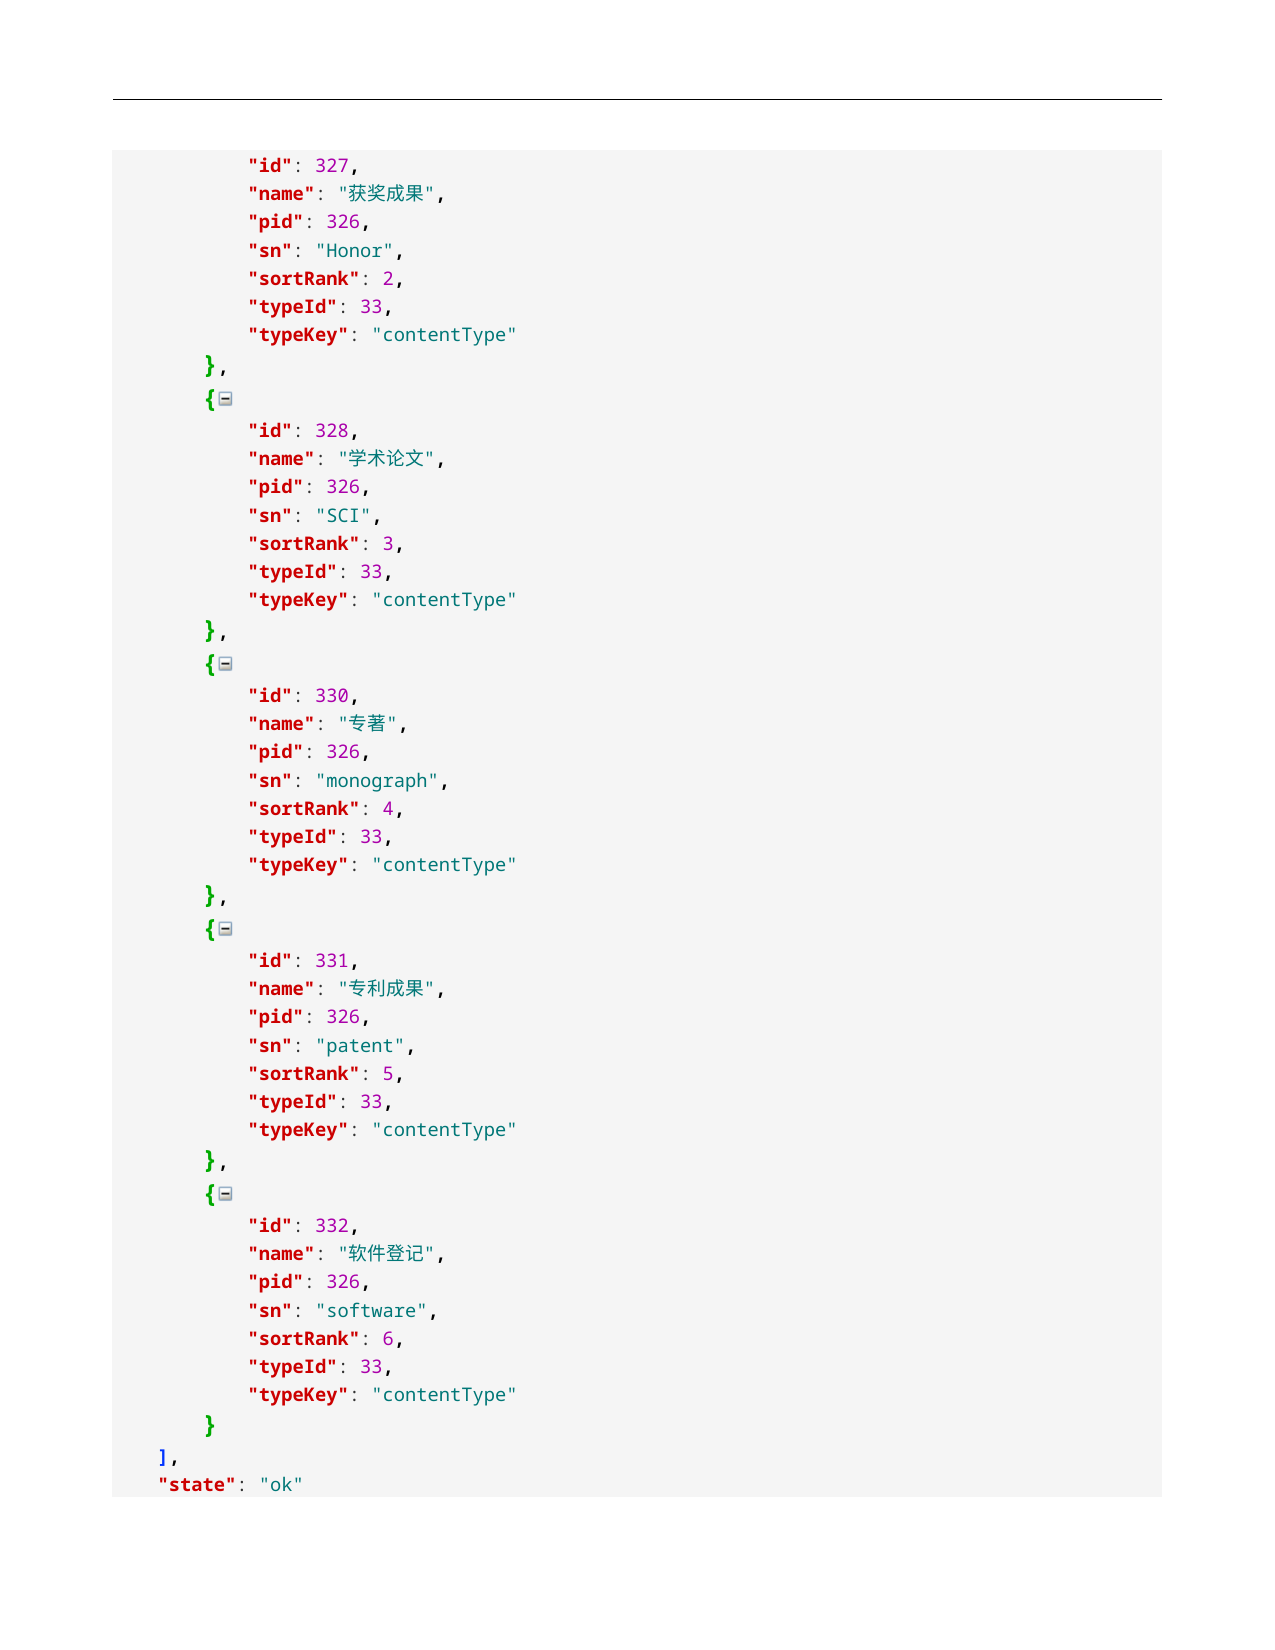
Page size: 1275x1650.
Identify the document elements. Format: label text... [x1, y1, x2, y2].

text "sortRank": 5, [112, 1057, 1162, 1086]
text "typeKey": "contentType" [112, 584, 1162, 612]
text "typeId": 33, [112, 821, 1162, 849]
text "id": 328, [112, 415, 1162, 443]
text "id": 327, [112, 150, 1162, 178]
text "name": "软件登记", [112, 1238, 1162, 1266]
text "sortRank": 6, [112, 1322, 1162, 1351]
text "sn": "patent", [112, 1029, 1162, 1057]
text "pid": 326, [112, 471, 1162, 499]
text "id": 331, [112, 945, 1162, 973]
picture [217, 390, 261, 408]
text { [112, 911, 1162, 945]
text "pid": 326, [112, 206, 1162, 234]
text "state": "ok" [112, 1469, 1162, 1497]
text "name": "获奖成果", [112, 178, 1162, 206]
text "typeKey": "contentType" [112, 1379, 1162, 1407]
text "sortRank": 4, [112, 792, 1162, 821]
text "typeKey": "contentType" [112, 319, 1162, 347]
text "sn": "software", [112, 1294, 1162, 1322]
text ], [112, 1441, 1162, 1469]
text "sn": "Honor", [112, 234, 1162, 262]
text "sortRank": 3, [112, 527, 1162, 556]
text "typeId": 33, [112, 291, 1162, 319]
text "typeKey": "contentType" [112, 1114, 1162, 1142]
text }, [112, 347, 1162, 381]
text }, [112, 1142, 1162, 1176]
text "typeId": 33, [112, 556, 1162, 584]
picture [217, 920, 261, 938]
text { [112, 1176, 1162, 1210]
text "sn": "monograph", [112, 764, 1162, 792]
text "name": "专著", [112, 708, 1162, 736]
text } [112, 1407, 1162, 1441]
text "name": "学术论文", [112, 443, 1162, 471]
text "sortRank": 2, [112, 262, 1162, 291]
picture [217, 1185, 261, 1203]
text { [112, 646, 1162, 680]
text "name": "专利成果", [112, 973, 1162, 1001]
picture [217, 655, 261, 673]
text "id": 332, [112, 1210, 1162, 1238]
text }, [112, 877, 1162, 911]
text "sn": "SCI", [112, 499, 1162, 527]
text "pid": 326, [112, 1266, 1162, 1294]
text "typeId": 33, [112, 1351, 1162, 1379]
text { [112, 381, 1162, 415]
text "typeKey": "contentType" [112, 849, 1162, 877]
text "id": 330, [112, 680, 1162, 708]
text }, [112, 612, 1162, 646]
text "typeId": 33, [112, 1086, 1162, 1114]
text "pid": 326, [112, 736, 1162, 764]
text "pid": 326, [112, 1001, 1162, 1029]
